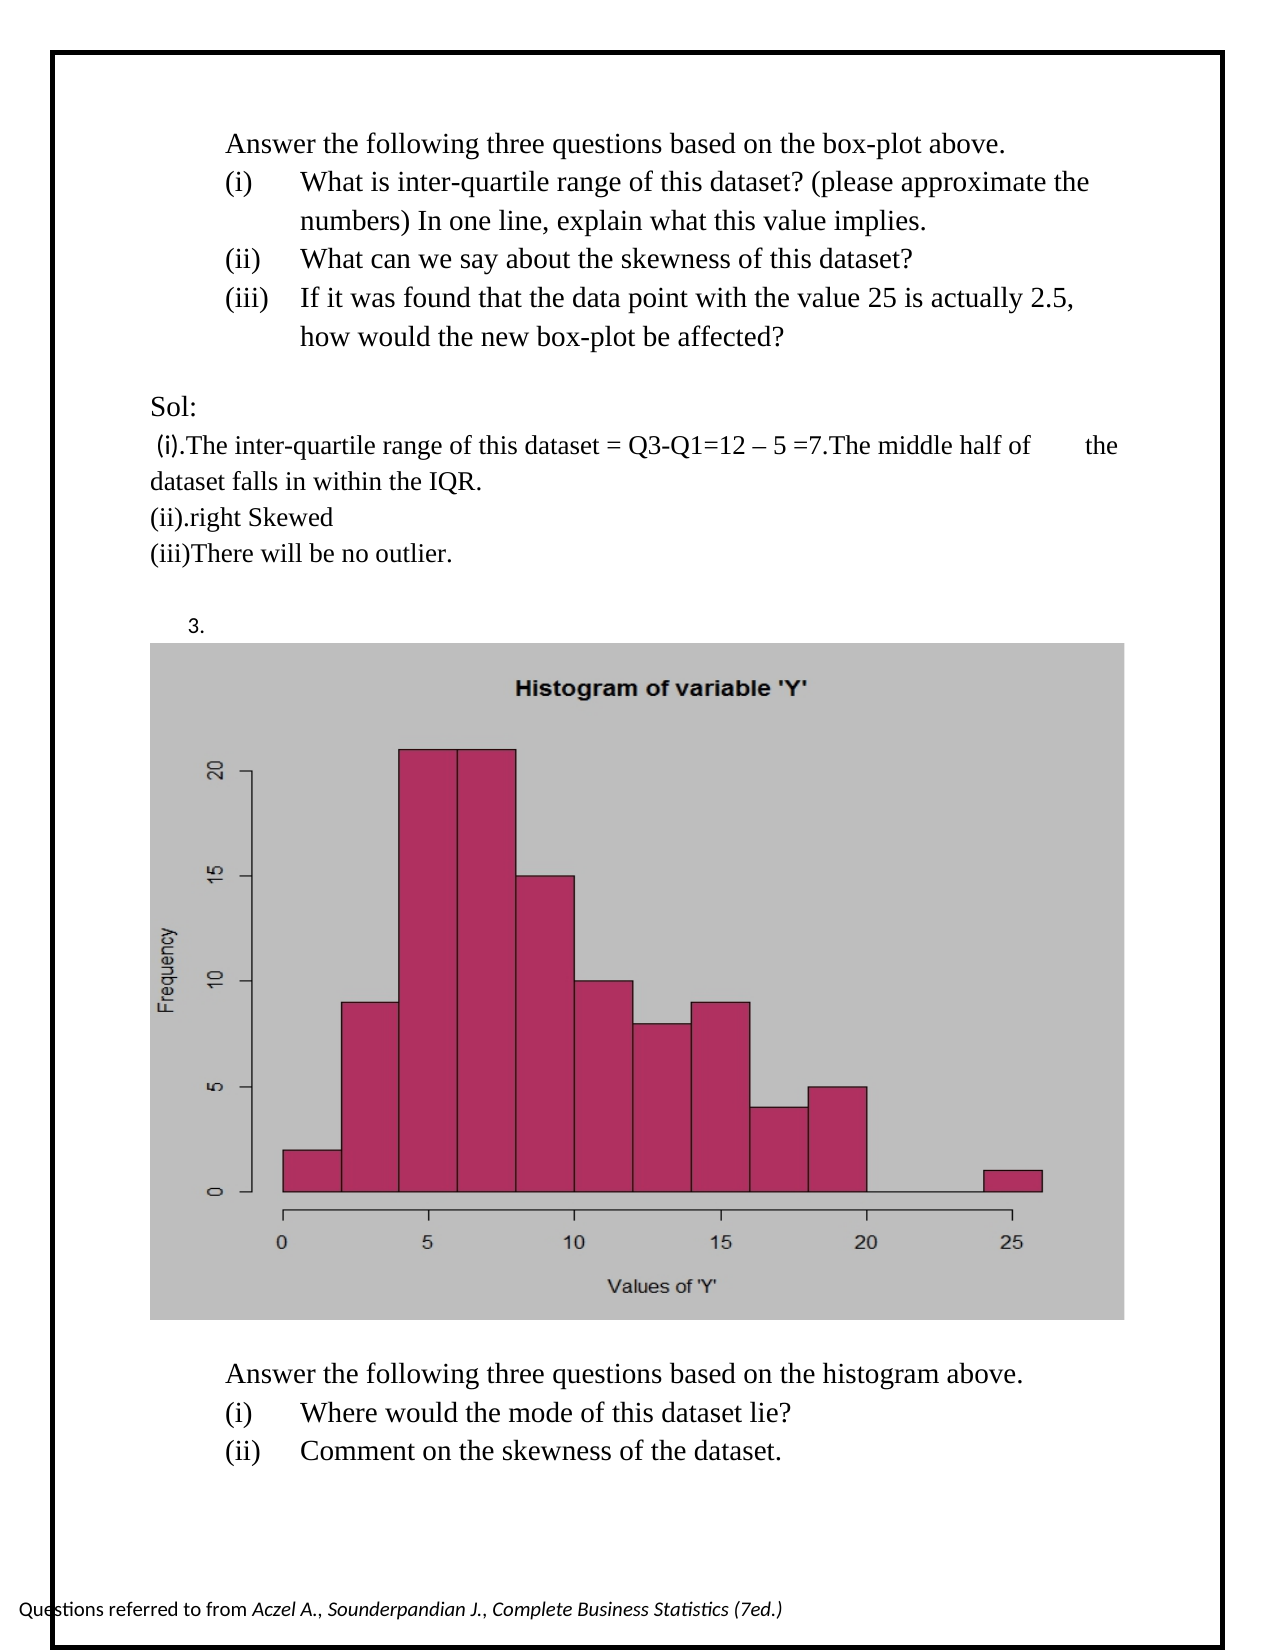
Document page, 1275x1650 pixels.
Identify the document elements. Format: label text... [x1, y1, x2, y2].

text (i).The inter-quartile range of this dataset = Q3-Q1=12 – 5 =7.The middle half of the dataset falls in within the IQR. [150, 428, 1125, 497]
list Answer the following three questions based on the histogram above. [225, 1356, 1125, 1390]
list Answer the following three questions based on the box-plot above. [225, 126, 1125, 159]
text (iii)There will be no outlier. [150, 537, 1125, 568]
text Sol: [150, 389, 1125, 423]
list If it was found that the data point with the value 25 is actually 2.5, how would the new box-plot be affected? [225, 280, 1125, 352]
list What can we say about the skewness of this dataset? [225, 242, 1125, 275]
text (ii).right Skewed [150, 501, 1125, 532]
list What is inter-quartile range of this dataset? (please approximate the numbers) In one line, explain what this value implies. [225, 164, 1125, 237]
list Comment on the skewness of the dataset. [225, 1433, 1125, 1467]
list Where would the mode of this dataset lie? [225, 1395, 1125, 1428]
picture [150, 643, 1125, 1320]
text 3. [187, 611, 1125, 639]
